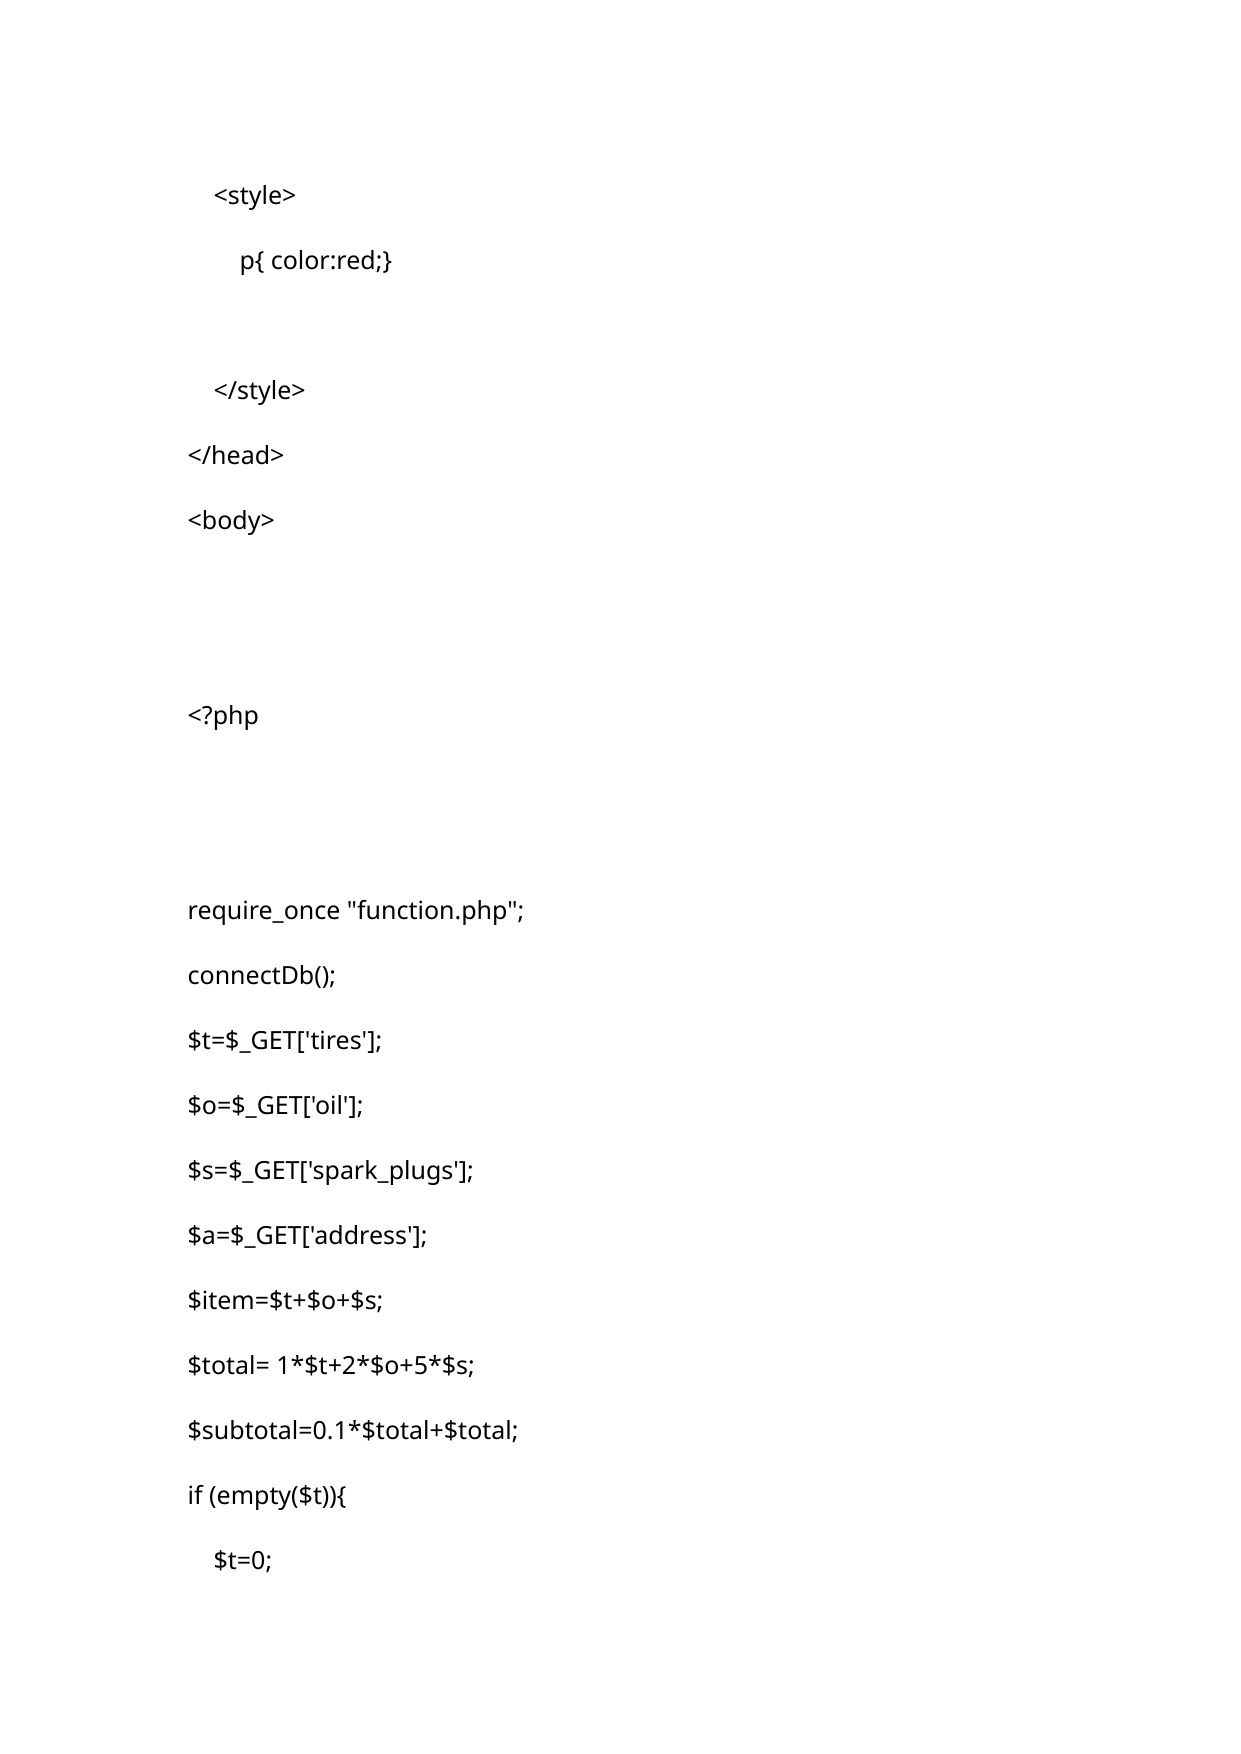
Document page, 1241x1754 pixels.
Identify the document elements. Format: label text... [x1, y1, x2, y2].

text <body> [187, 487, 1053, 552]
text <?php [187, 682, 1053, 747]
text $t=0; [187, 1527, 1053, 1592]
text if (empty($t)){ [187, 1462, 1053, 1527]
text $t=$_GET['tires']; [187, 1007, 1053, 1072]
text </head> [187, 422, 1053, 487]
text require_once "function.php"; [187, 877, 1053, 942]
text $a=$_GET['address']; [187, 1202, 1053, 1267]
text $item=$t+$o+$s; [187, 1267, 1053, 1332]
text p{ color:red;} [187, 227, 1053, 292]
text $total= 1*$t+2*$o+5*$s; [187, 1332, 1053, 1397]
text $s=$_GET['spark_plugs']; [187, 1137, 1053, 1202]
text $subtotal=0.1*$total+$total; [187, 1397, 1053, 1462]
text <style> [187, 162, 1053, 227]
text connectDb(); [187, 942, 1053, 1007]
text $o=$_GET['oil']; [187, 1072, 1053, 1137]
text </style> [187, 357, 1053, 422]
